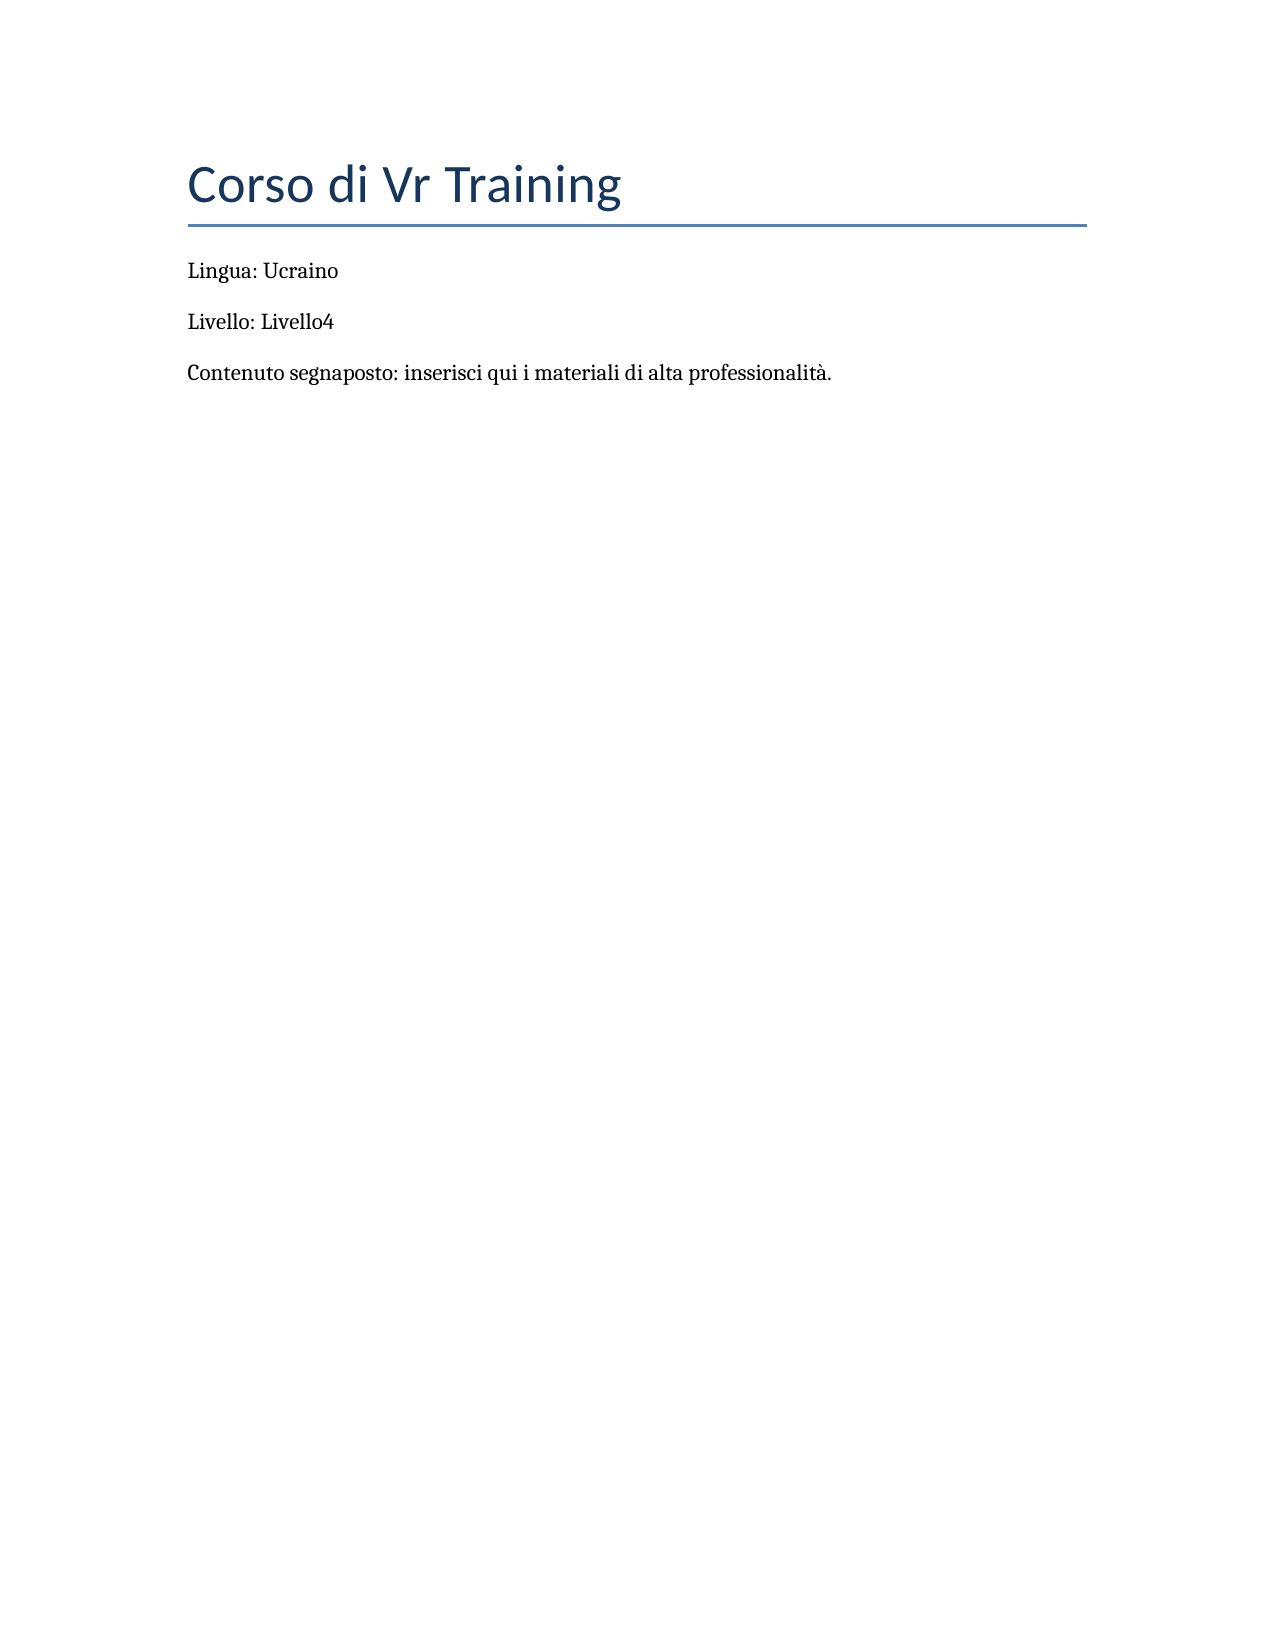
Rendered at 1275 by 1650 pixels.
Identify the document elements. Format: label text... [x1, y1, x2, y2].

text Lingua: Ucraino [187, 258, 1087, 284]
text Livello: Livello4 [187, 309, 1087, 335]
text Contenuto segnaposto: inserisci qui i materiali di alta professionalità. [187, 360, 1087, 386]
title Corso di Vr Training [187, 150, 1087, 227]
